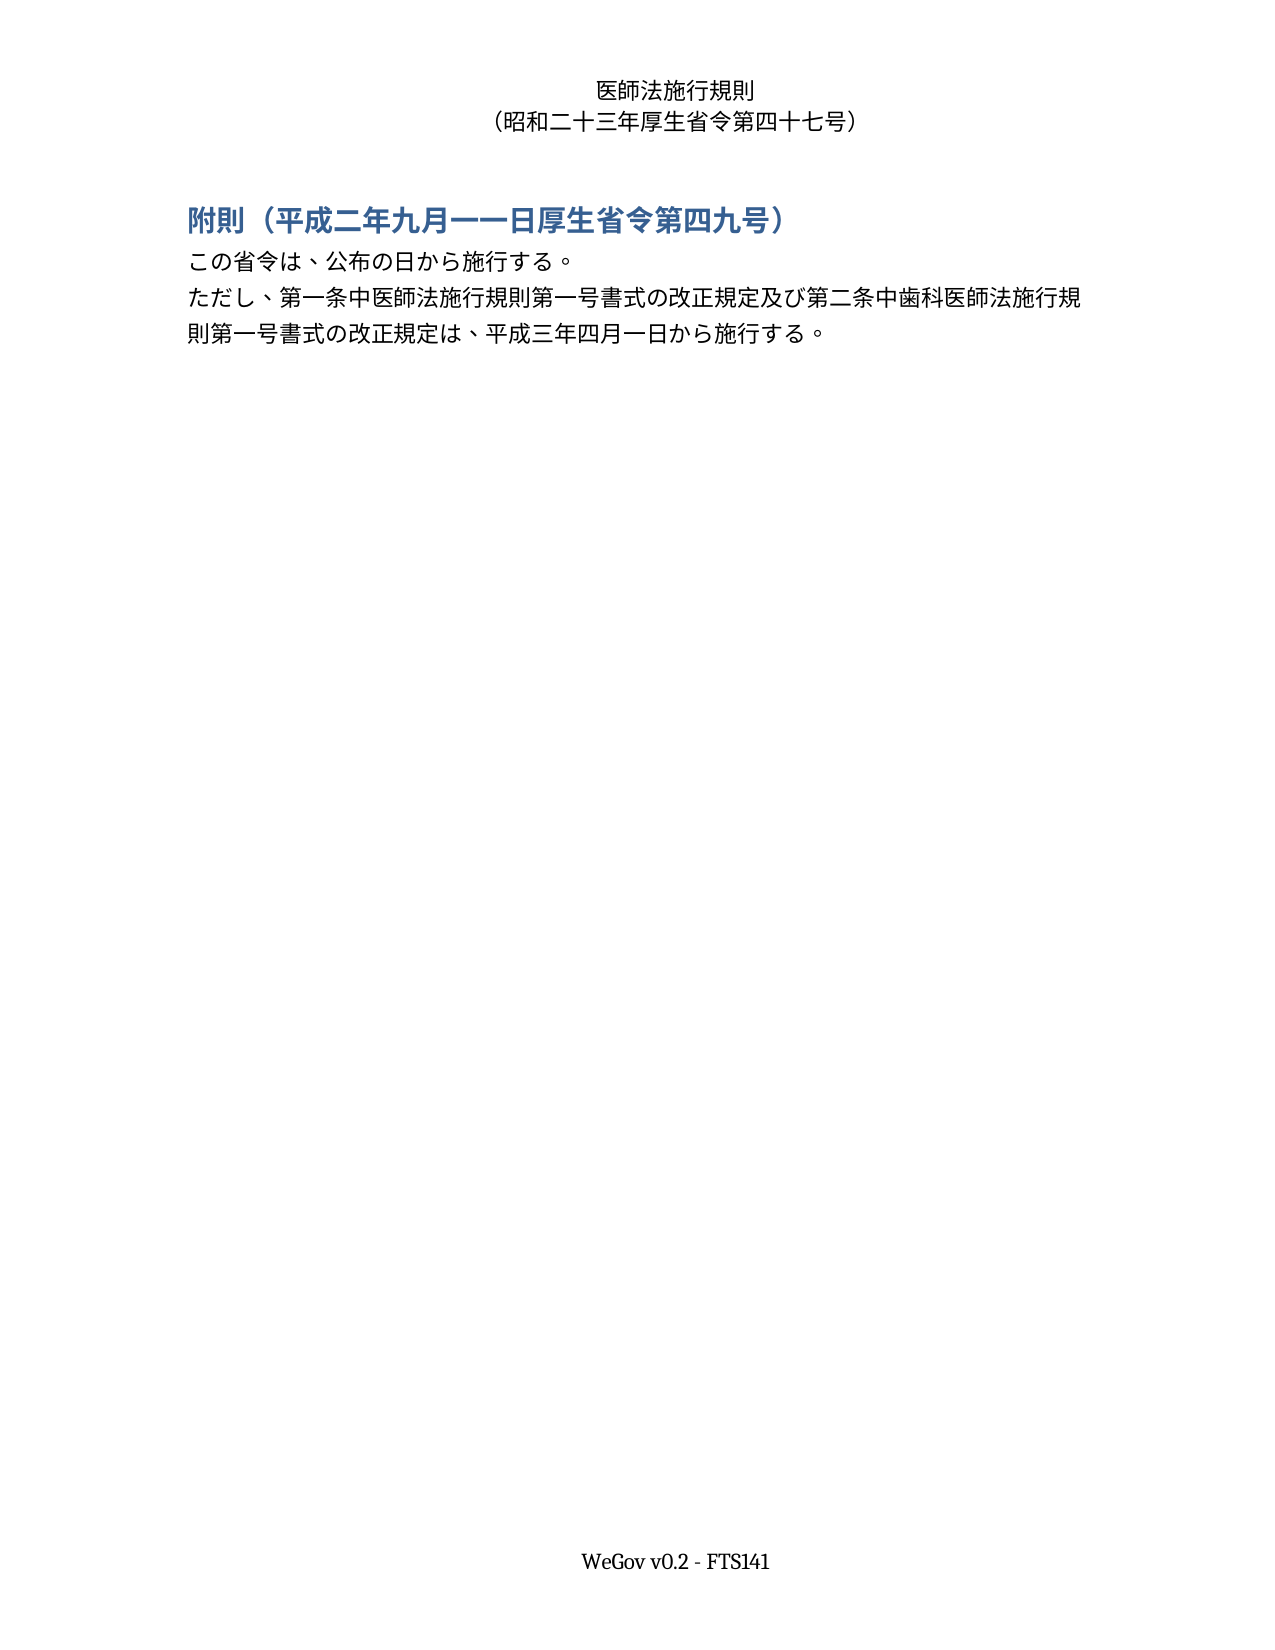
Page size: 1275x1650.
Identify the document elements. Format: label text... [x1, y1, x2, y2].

subtitle 附則（平成二年九月一一日厚生省令第四九号） [187, 200, 1087, 240]
text この省令は、公布の日から施行する。 ただし、第一条中医師法施行規則第一号書式の改正規定及び第二条中歯科医師法施行規則第一号書式の改正規定は、平成三年四月一日から施行する。 [187, 246, 1087, 349]
